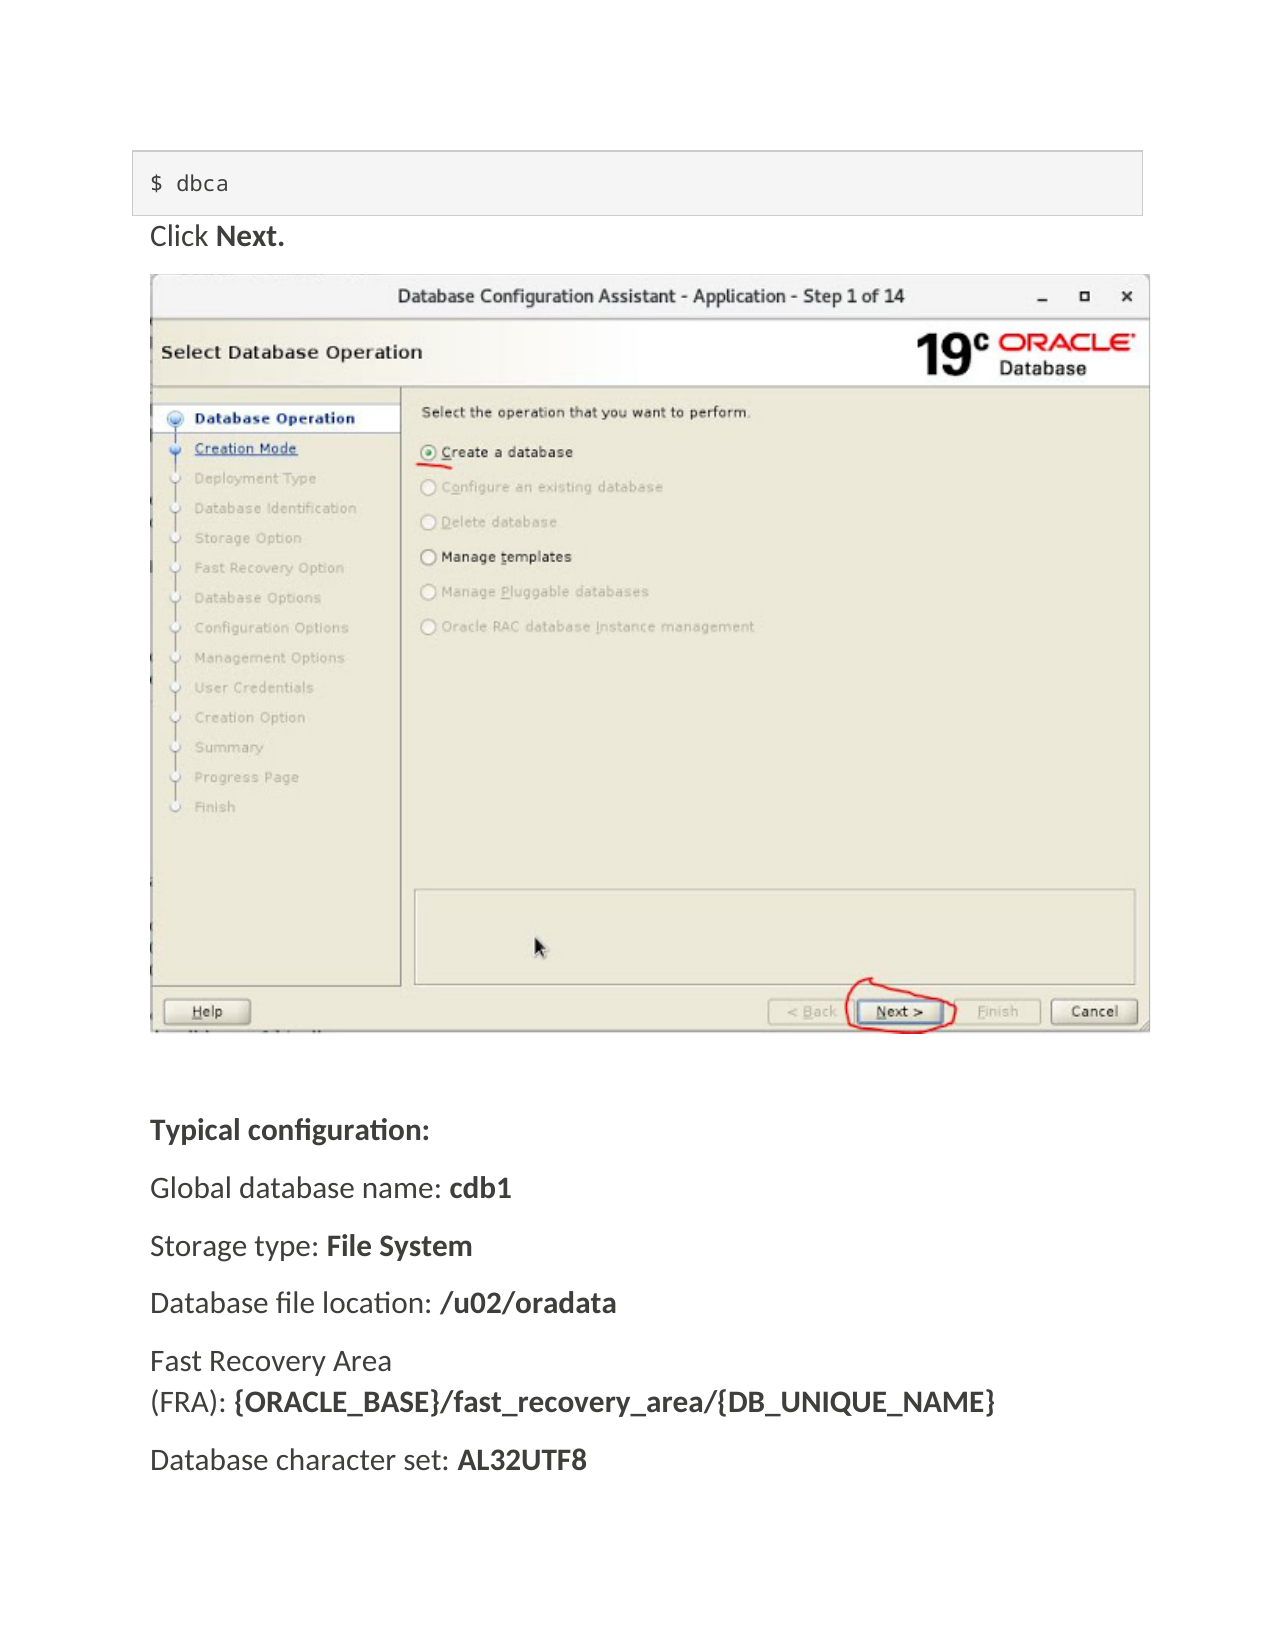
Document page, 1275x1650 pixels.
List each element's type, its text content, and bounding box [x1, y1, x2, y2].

text Global database name: cdb1 [150, 1168, 1125, 1206]
text $ dbca [133, 152, 1142, 215]
text Database file location: /u02/oradata [150, 1283, 1125, 1322]
text Storage type: File System [150, 1226, 1125, 1264]
text Typical configuration: [150, 1110, 1125, 1148]
text Database character set: AL32UTF8 [150, 1440, 1125, 1478]
picture [150, 274, 1150, 1034]
text Click Next. [150, 216, 1125, 254]
text Fast Recovery Area (FRA): {ORACLE_BASE}/fast_recovery_area/{DB_UNIQUE_NAME} [150, 1341, 1125, 1421]
